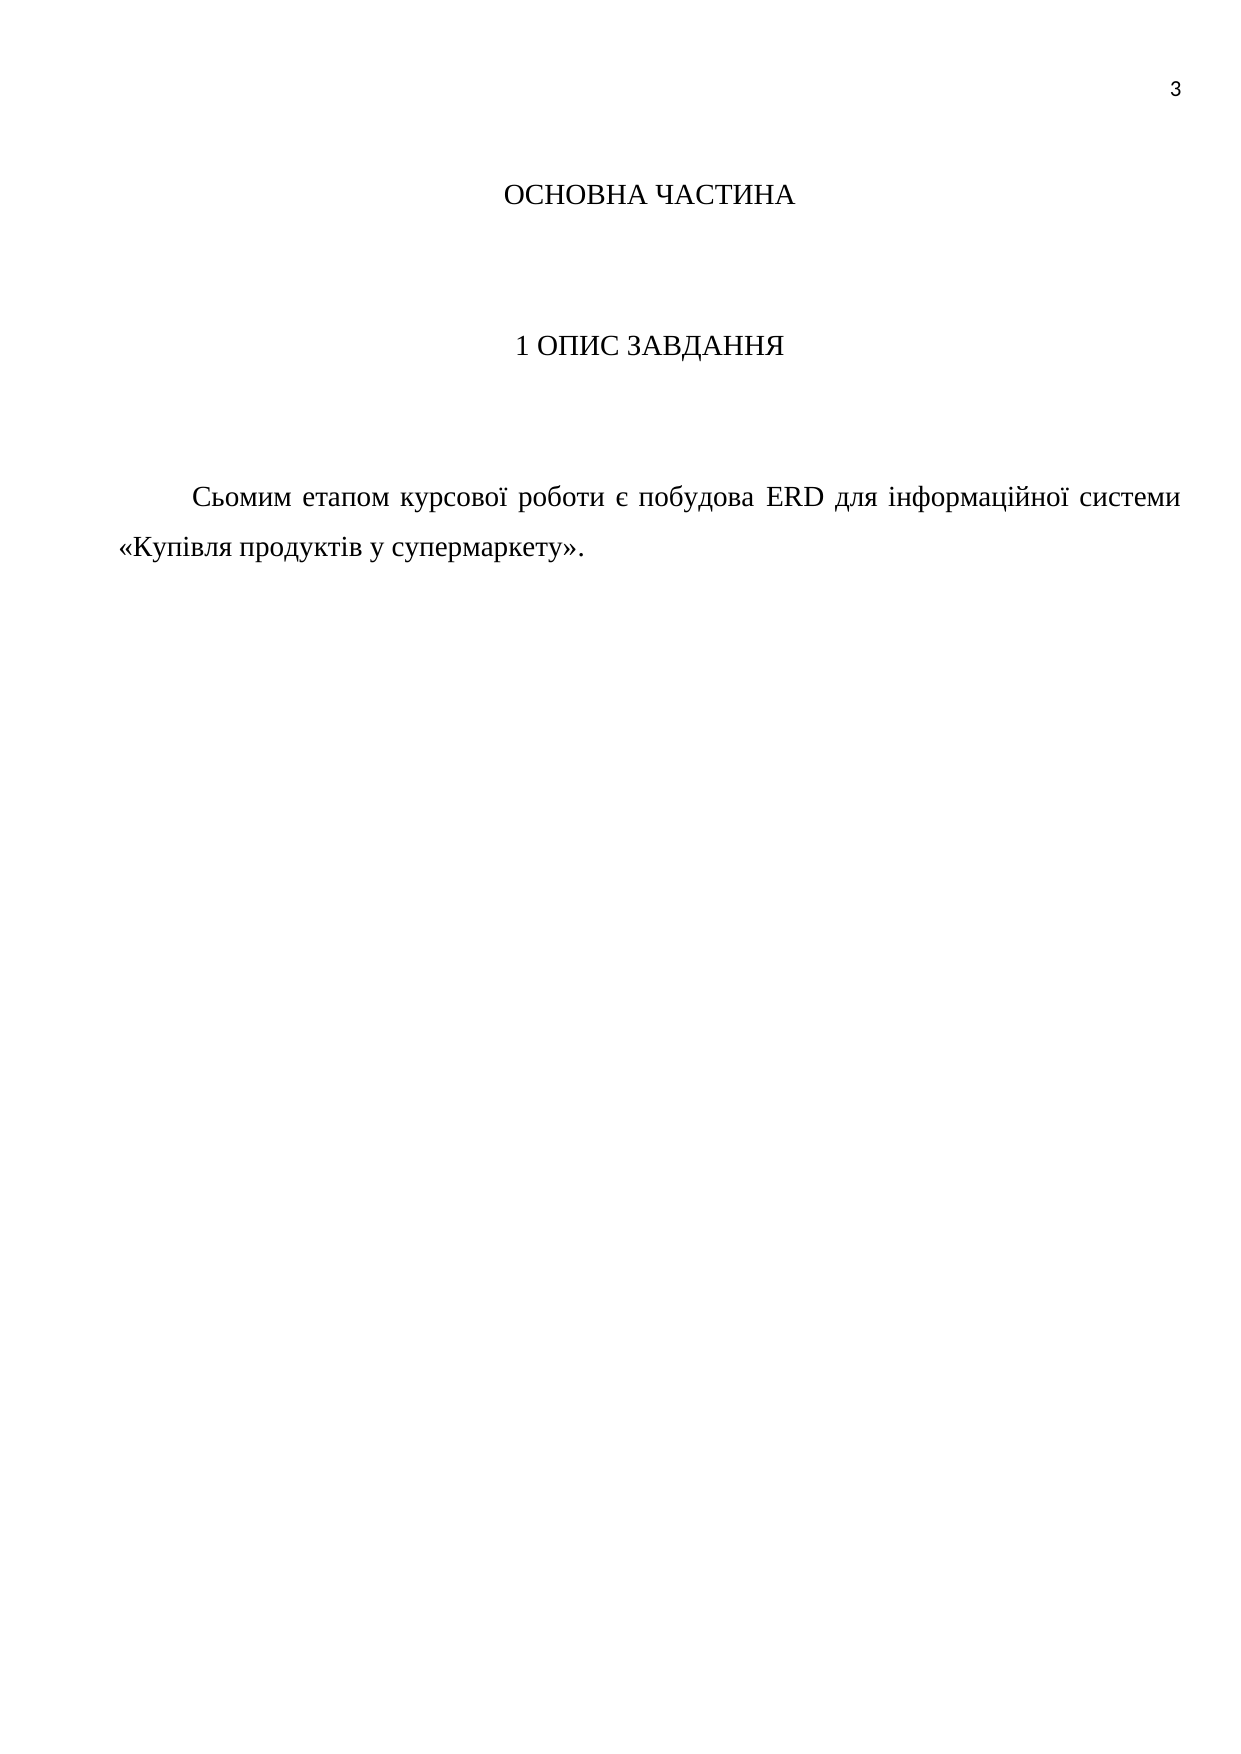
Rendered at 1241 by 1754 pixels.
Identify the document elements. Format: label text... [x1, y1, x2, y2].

text Сьомим етапом курсової роботи є побудова ERD для інформаційної системи «Купівля продуктів у супермаркету». [118, 479, 1181, 562]
subtitle 1 ОПИС ЗАВДАННЯ [118, 328, 1181, 361]
subtitle ОСНОВНА ЧАСТИНА [118, 177, 1181, 210]
